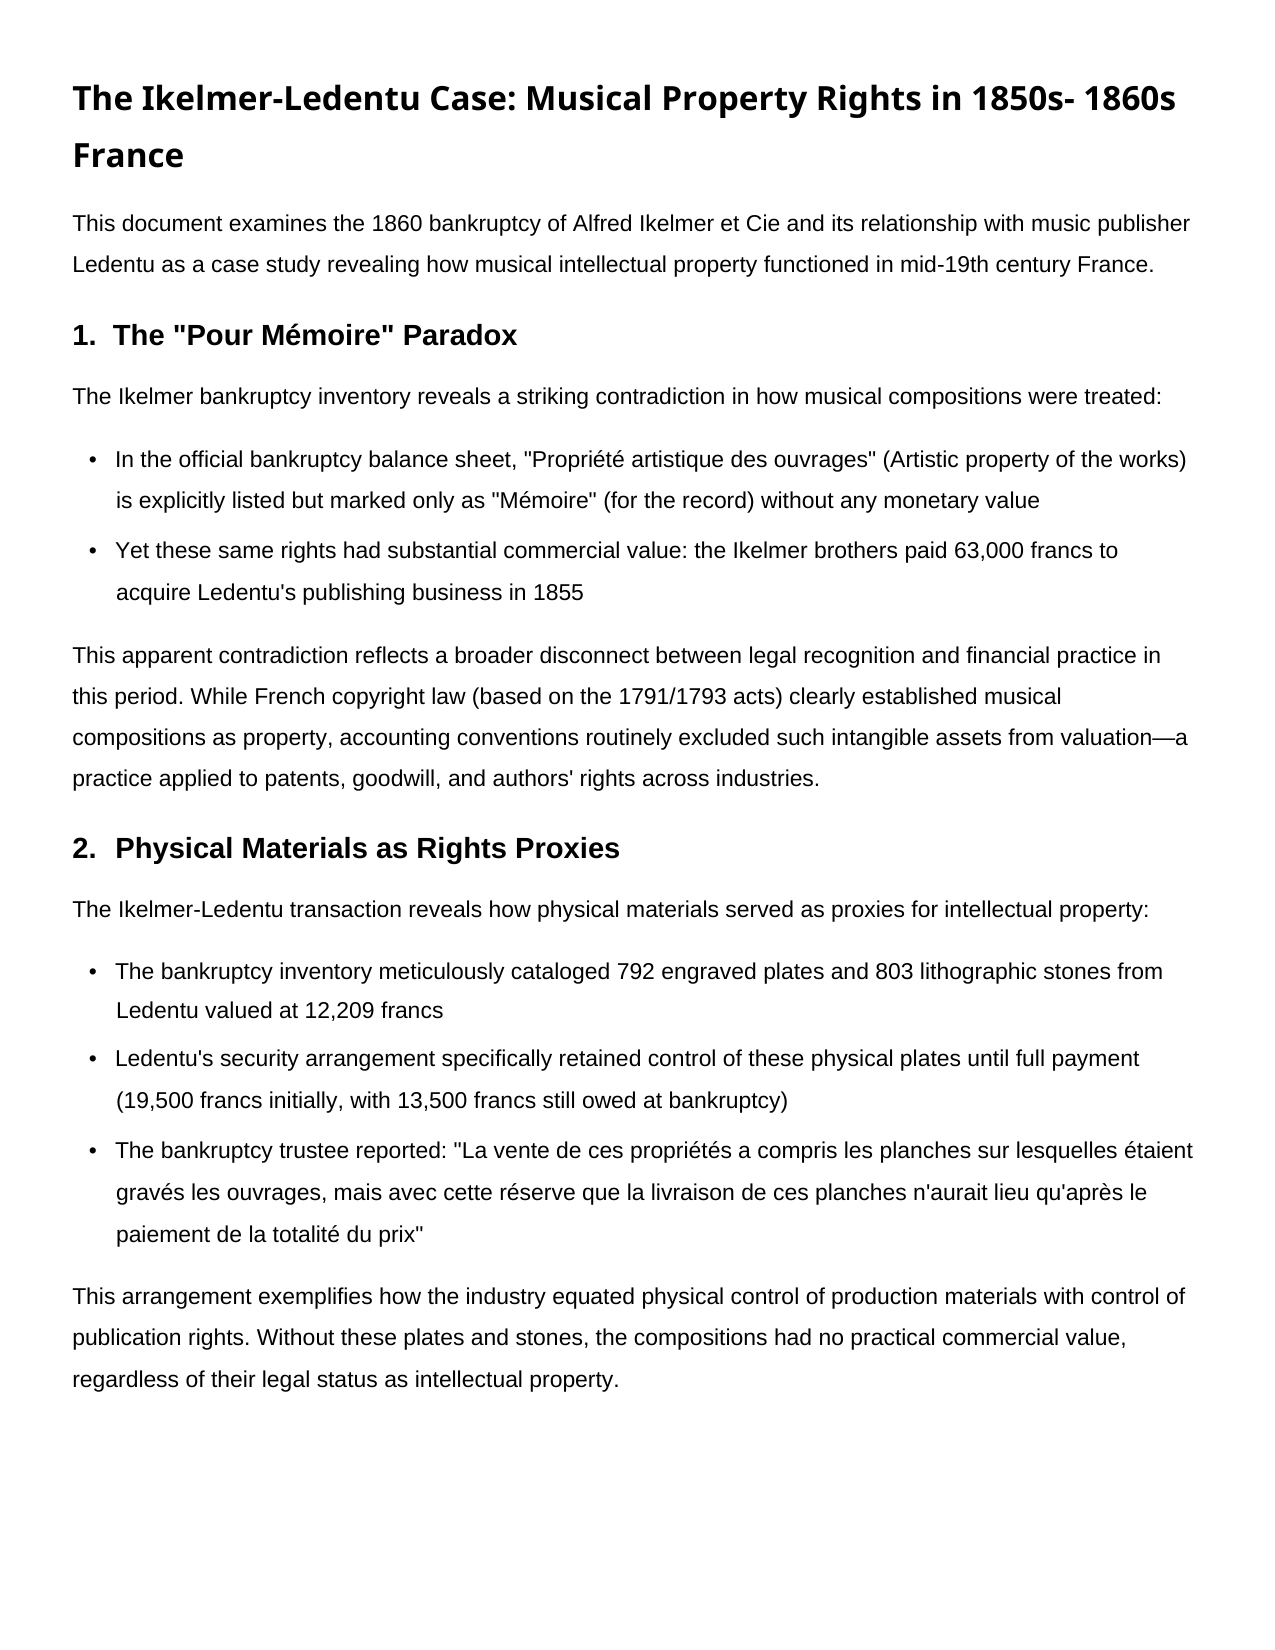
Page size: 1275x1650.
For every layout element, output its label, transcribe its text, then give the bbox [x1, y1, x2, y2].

text This arrangement exemplifies how the industry equated physical control of production materials with control of publication rights. Without these plates and stones, the compositions had no practical commercial value, regardless of their legal status as intellectual property. [72, 1283, 1198, 1392]
subtitle The "Pour Mémoire" Paradox [72, 318, 1198, 352]
text The Ikelmer bankruptcy inventory reveals a striking contradiction in how musical compositions were treated: [72, 383, 1198, 409]
list Ledentu's security arrangement specifically retained control of these physical plates until full payment (19,500 francs initially, with 13,500 francs still owed at bankruptcy) [89, 1045, 1198, 1113]
list The bankruptcy trustee reported: "La vente de ces propriétés a compris les planches sur lesquelles étaient gravés les ouvrages, mais avec cette réserve que la livraison de ces planches n'aurait lieu qu'après le paiement de la totalité du prix" [89, 1137, 1198, 1247]
list In the official bankruptcy balance sheet, "Propriété artistique des ouvrages" (Artistic property of the works) is explicitly listed but marked only as "Mémoire" (for the record) without any monetary value [89, 446, 1198, 514]
text This apparent contradiction reflects a broader disconnect between legal recognition and financial practice in this period. While French copyright law (based on the 1791/1793 acts) clearly established musical compositions as property, accounting conventions routinely excluded such intangible assets from valuation—a practice applied to patents, goodwill, and authors' rights across industries. [72, 642, 1198, 792]
text This document examines the 1860 bankruptcy of Alfred Ikelmer et Cie and its relationship with music publisher Ledentu as a case study revealing how musical intellectual property functioned in mid-19th century France. [72, 210, 1198, 278]
subtitle Physical Materials as Rights Proxies [72, 831, 1198, 865]
text The Ikelmer-Ledentu transaction reveals how physical materials served as proxies for intellectual property: [72, 896, 1198, 922]
list The bankruptcy inventory meticulously cataloged 792 engraved plates and 803 lithographic stones from Ledentu valued at 12,209 francs [89, 958, 1198, 1024]
list Yet these same rights had substantial commercial value: the Ikelmer brothers paid 63,000 francs to acquire Ledentu's publishing business in 1855 [89, 537, 1198, 606]
subtitle The Ikelmer-Ledentu Case: Musical Property Rights in 1850s- 1860s France [72, 75, 1198, 177]
